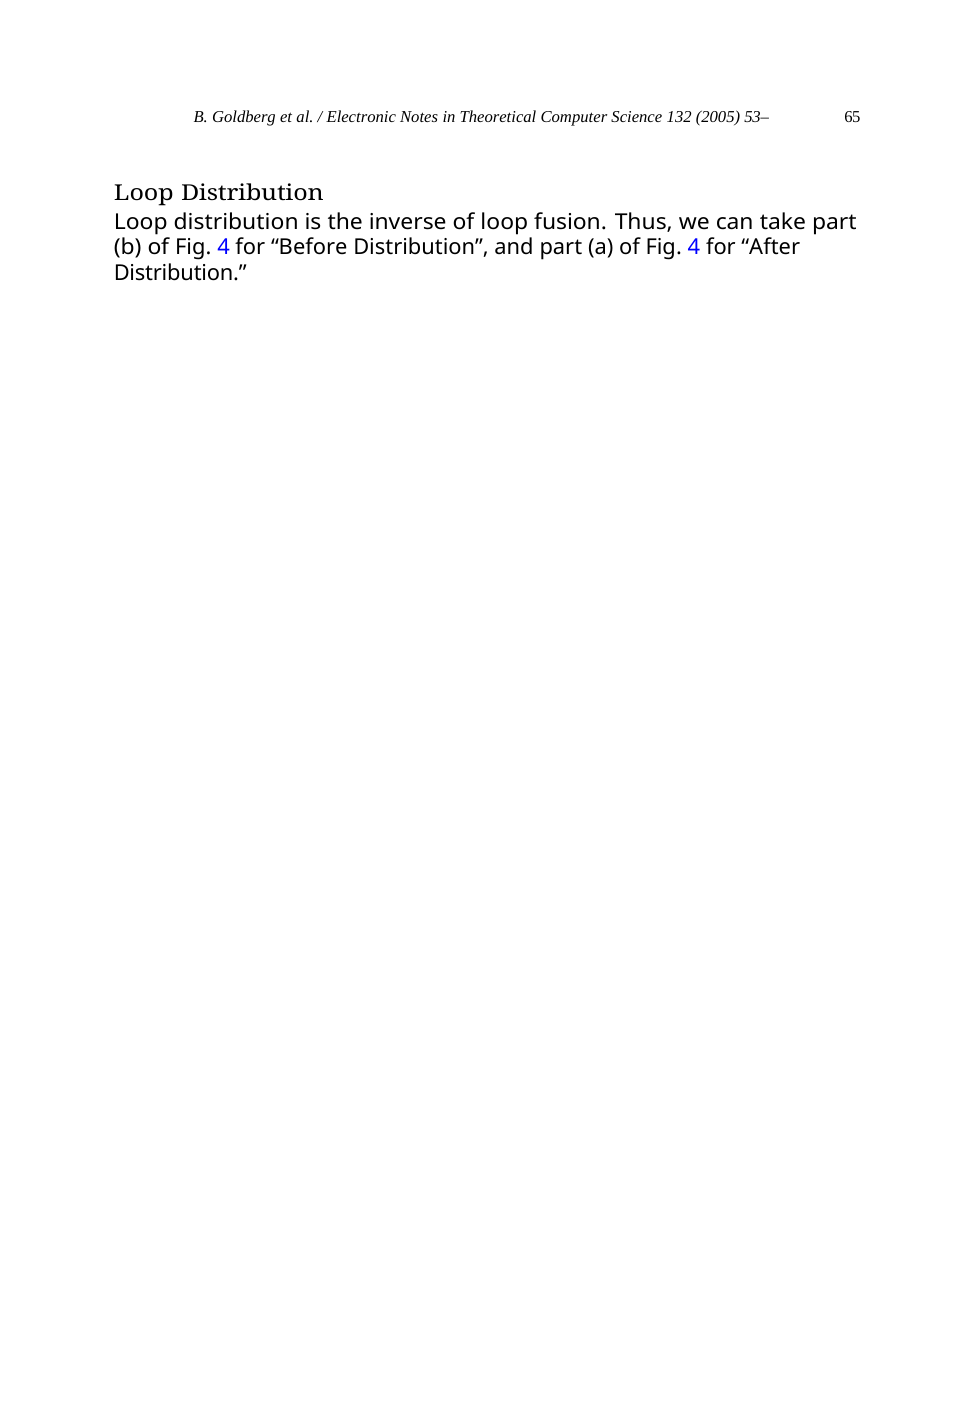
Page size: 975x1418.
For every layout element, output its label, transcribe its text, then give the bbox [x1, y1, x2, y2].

text Loop Distribution [113, 181, 881, 206]
text Loop distribution is the inverse of loop fusion. Thus, we can take part (b) of Fig. 4 for “Before Distribution”, and part (a) of Fig. 4 for “After Distribution.” [113, 208, 881, 287]
